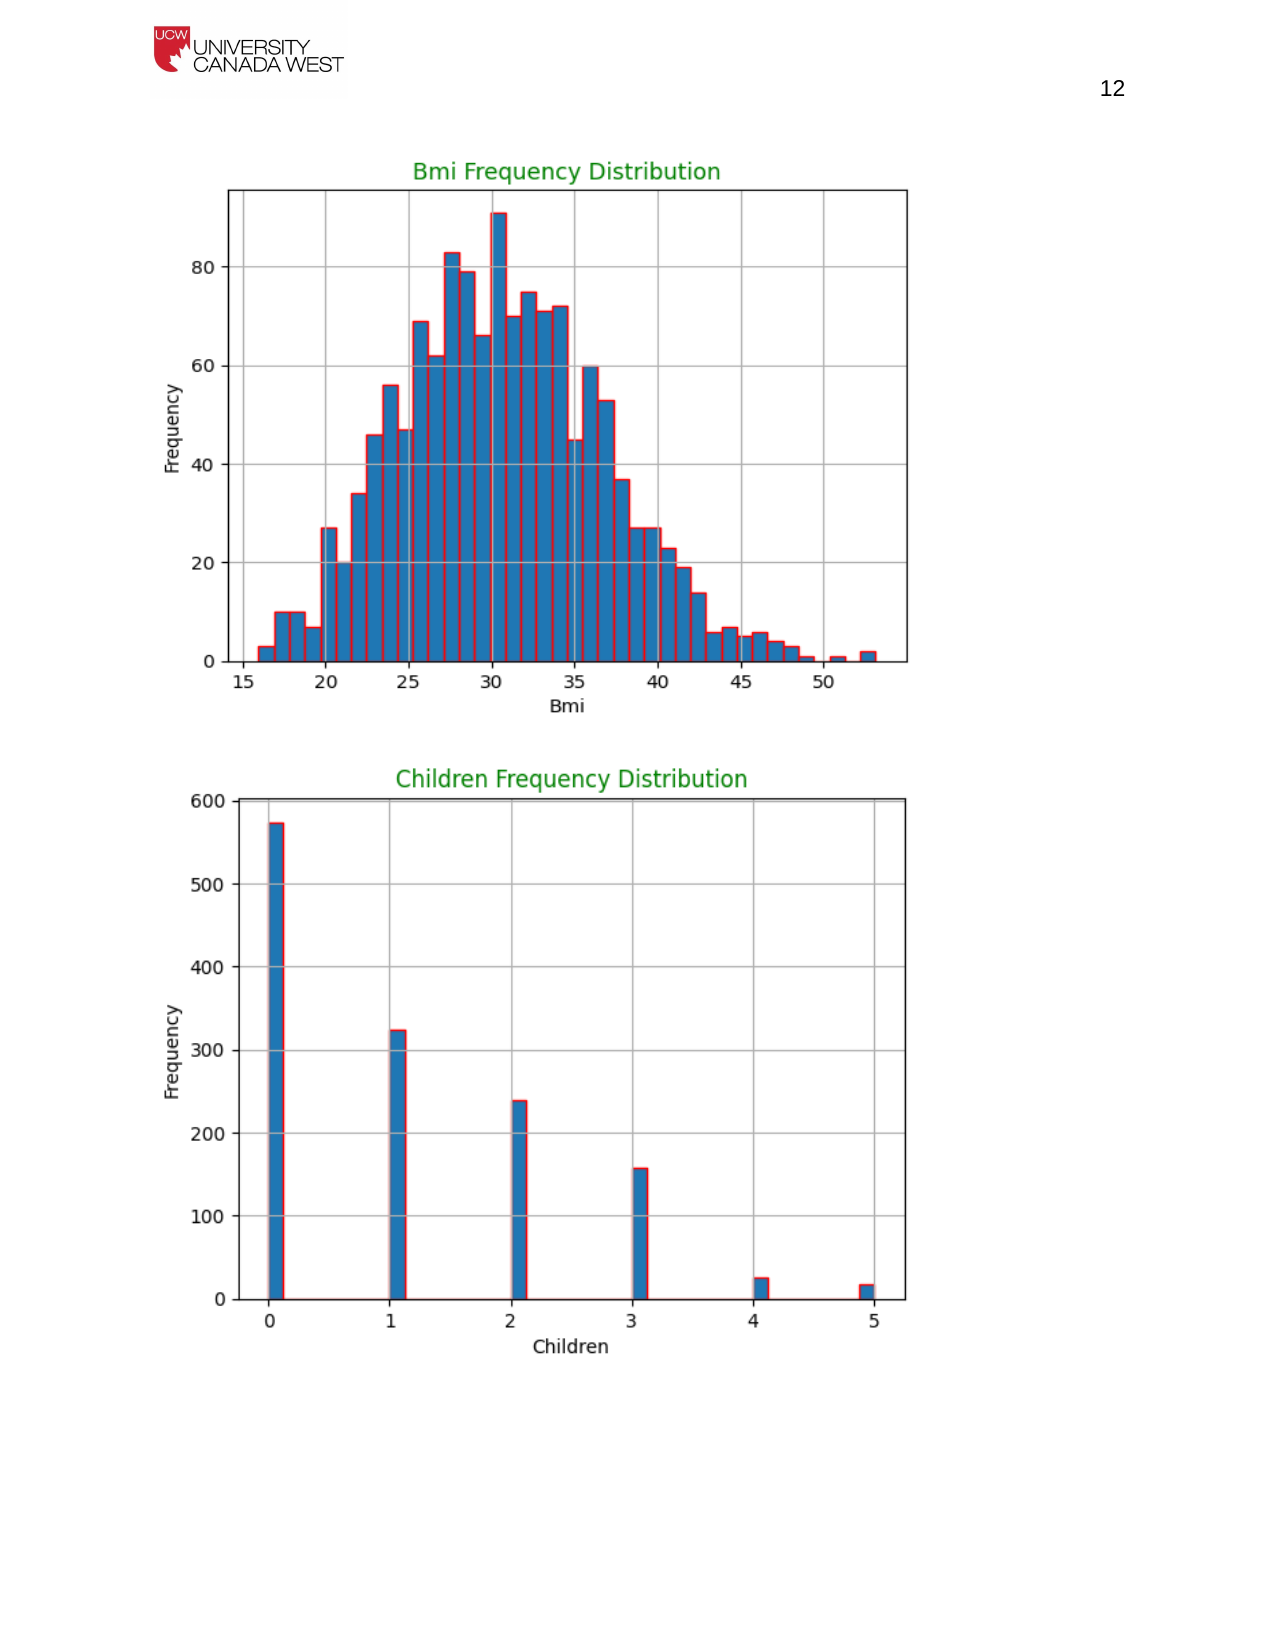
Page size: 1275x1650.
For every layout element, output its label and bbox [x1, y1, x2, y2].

picture [150, 150, 919, 729]
picture [150, 755, 917, 1371]
picture [150, 0, 348, 99]
